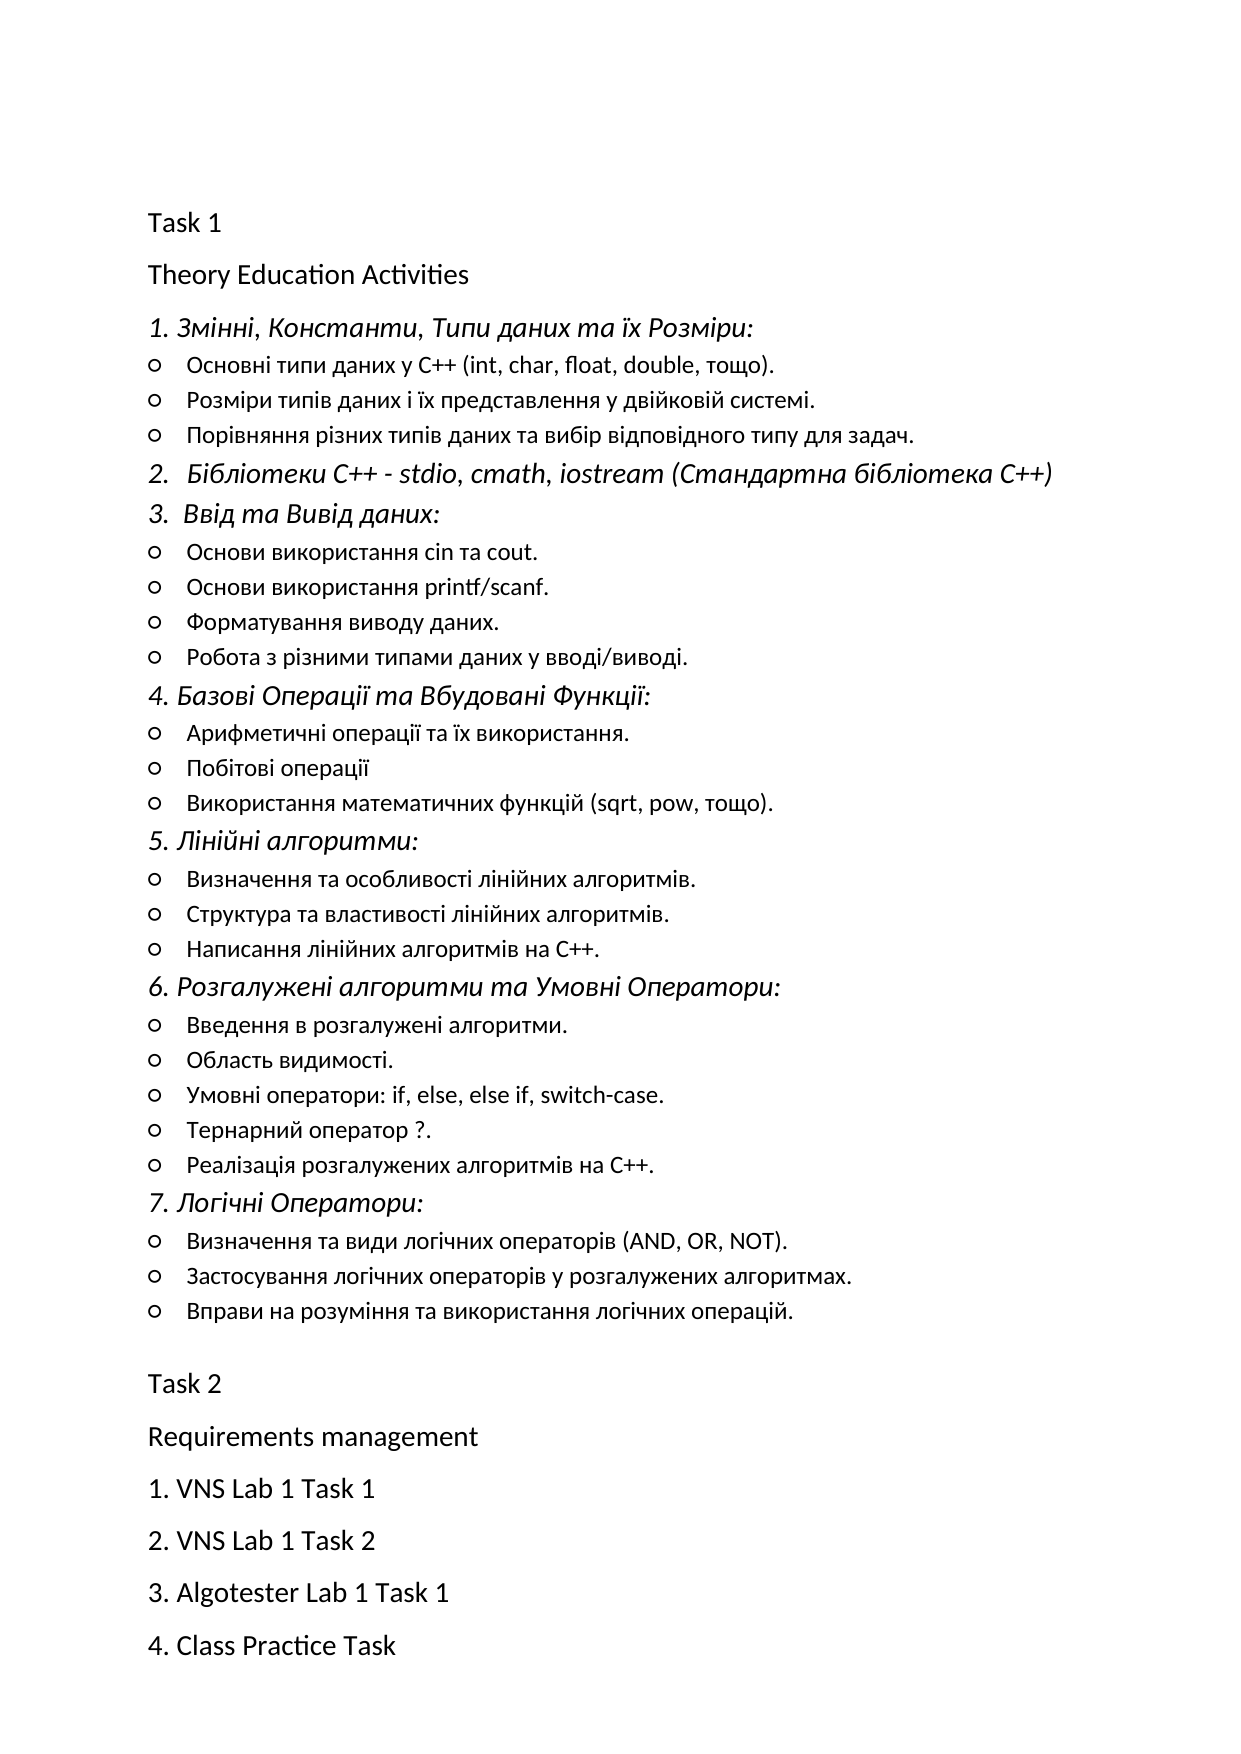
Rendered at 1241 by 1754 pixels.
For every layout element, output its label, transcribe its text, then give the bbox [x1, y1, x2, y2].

text 5. Лінійні алгоритми: [148, 822, 1152, 858]
text ○ Побітові операції [148, 752, 1152, 783]
text 6. Розгалужені алгоритми та Умовні Оператори: [148, 968, 1152, 1004]
text 4. Class Practice Task [148, 1627, 1152, 1662]
text Task 2 [148, 1365, 1152, 1401]
text ○ Реалізація розгалужених алгоритмів на С++. [148, 1149, 1152, 1180]
text Requirements management [148, 1418, 1152, 1453]
text ○ Визначення та види логічних операторів (AND, OR, NOT). [148, 1225, 1152, 1256]
text 1. VNS Lab 1 Task 1 [148, 1470, 1152, 1506]
text ○ Структура та властивості лінійних алгоритмів. [148, 898, 1152, 929]
text ○ Умовні оператори: if, else, else if, switch-case. [148, 1079, 1152, 1110]
text ○ Основи використання printf/scanf. [148, 572, 1152, 602]
text ○ Робота з різними типами даних у вводі/виводі. [148, 642, 1152, 672]
text ○ Застосування логічних операторів у розгалужених алгоритмах. [148, 1260, 1152, 1291]
text ○ Порівняння різних типів даних та вибір відповідного типу для задач. [148, 420, 1152, 450]
text 7. Логічні Оператори: [148, 1184, 1152, 1220]
text ○ Визначення та особливості лінійних алгоритмів. [148, 863, 1152, 894]
text ○ Використання математичних функцій (sqrt, pow, тощо). [148, 787, 1152, 818]
text 3. Ввід та Вивід даних: [148, 496, 1152, 531]
text 3. Algotester Lab 1 Task 1 [148, 1574, 1152, 1610]
text 1. Змінні, Константи, Типи даних та їх Розміри: [148, 309, 1152, 344]
text 4. Базові Операції та Вбудовані Функції: [148, 677, 1152, 712]
text ○ Розміри типів даних і їх представлення у двійковій системі. [148, 385, 1152, 415]
text Task 1 [148, 204, 1152, 240]
text ○ Вправи на розуміння та використання логічних операцій. [148, 1295, 1152, 1326]
text ○ Написання лінійних алгоритмів на С++. [148, 933, 1152, 964]
text ○ Тернарний оператор ?. [148, 1114, 1152, 1145]
text ○ Введення в розгалужені алгоритми. [148, 1009, 1152, 1040]
text ○ Арифметичні операції та їх використання. [148, 717, 1152, 748]
text ○ Основні типи даних у С++ (int, char, float, double, тощо). [148, 350, 1152, 380]
text Theory Education Activities [148, 256, 1152, 292]
text ○ Основи використання cin та cout. [148, 537, 1152, 567]
text 2. VNS Lab 1 Task 2 [148, 1522, 1152, 1558]
text 2. Бібліотеки C++ - stdio, cmath, iostream (Стандартна бібліотека C++) [148, 455, 1152, 490]
text ○ Форматування виводу даних. [148, 607, 1152, 637]
text ○ Область видимості. [148, 1044, 1152, 1075]
